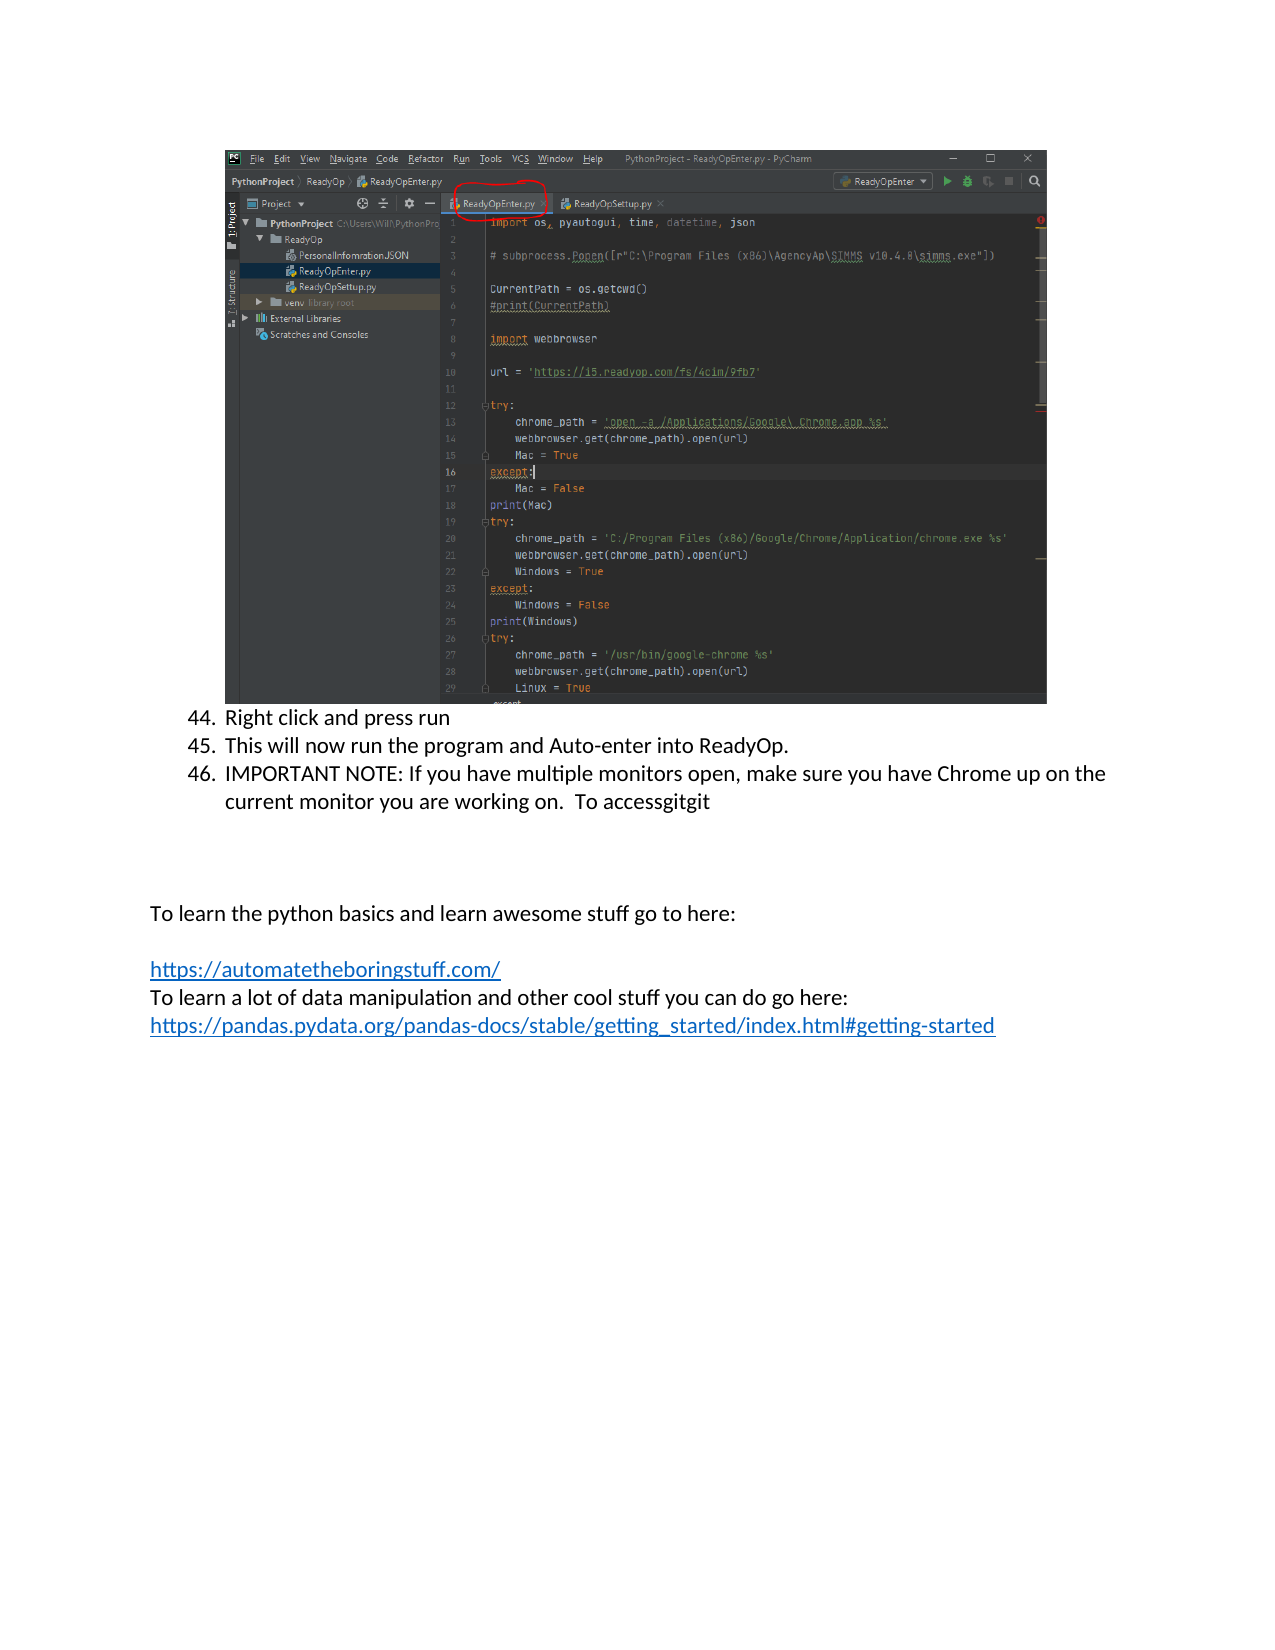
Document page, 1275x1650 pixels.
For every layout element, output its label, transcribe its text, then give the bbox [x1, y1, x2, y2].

text To learn a lot of data manipulation and other cool stuff you can do go here: [150, 983, 1125, 1011]
text https://pandas.pydata.org/pandas-docs/stable/getting_started/index.html#getting-started [150, 1011, 1125, 1039]
list Right click and press run [187, 703, 1125, 731]
picture [225, 150, 1047, 704]
text https://automatetheboringstuff.com/ [150, 955, 1125, 983]
list This will now run the program and Auto-enter into ReadyOp. [187, 731, 1125, 759]
text To learn the python basics and learn awesome stuff go to here: [150, 899, 1125, 927]
list IMPORTANT NOTE: If you have multiple monitors open, make sure you have Chrome up on the current monitor you are working on. To accessgitgit [187, 759, 1125, 843]
